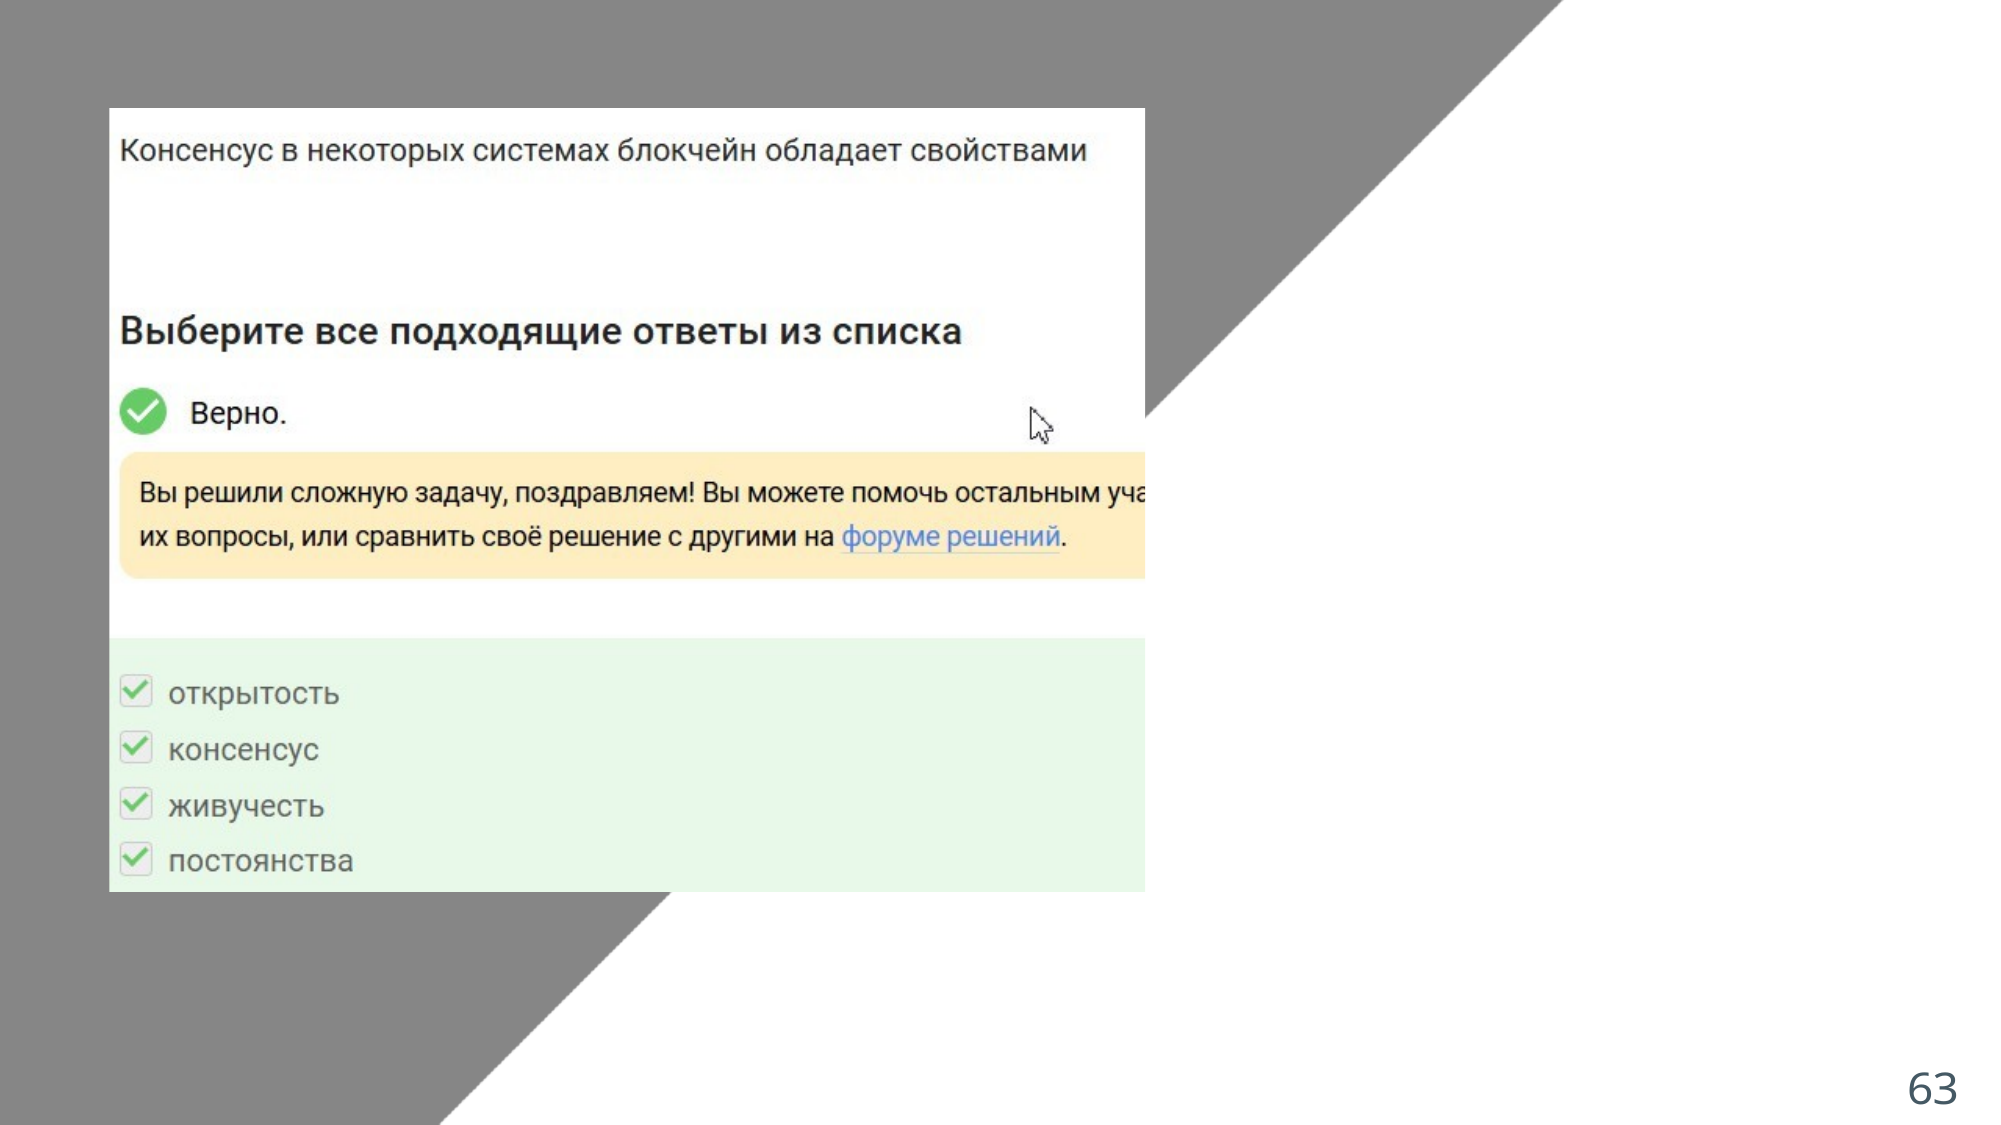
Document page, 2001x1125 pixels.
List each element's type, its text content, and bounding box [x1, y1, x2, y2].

text 63 [103, 1057, 1959, 1117]
picture [0, 0, 2001, 1125]
